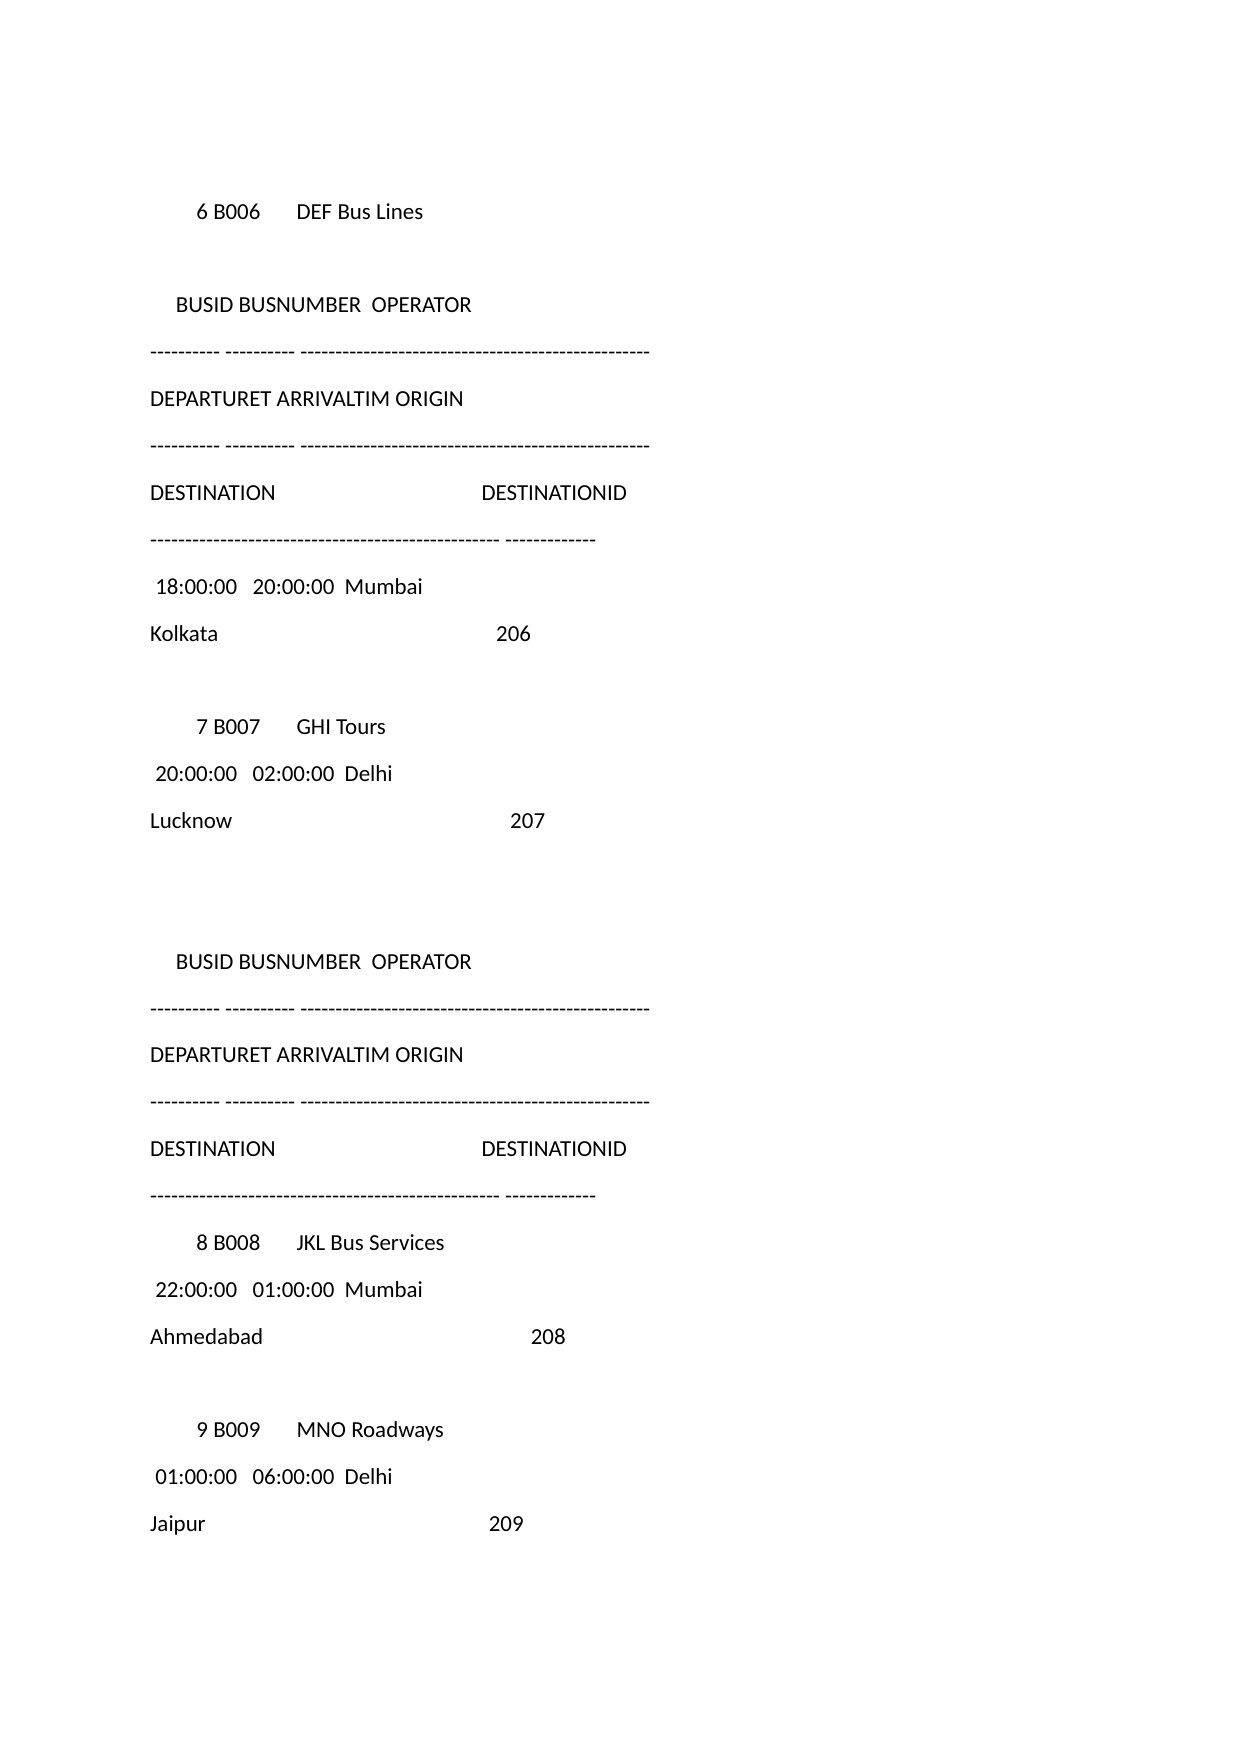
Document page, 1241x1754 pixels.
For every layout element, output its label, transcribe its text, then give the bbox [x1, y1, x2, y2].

text Jaipur 209 [150, 1509, 1090, 1537]
text 6 B006 DEF Bus Lines [150, 197, 1090, 225]
text DESTINATION DESTINATIONID [150, 478, 1090, 506]
text DESTINATION DESTINATIONID [150, 1134, 1090, 1162]
text 18:00:00 20:00:00 Mumbai [150, 572, 1090, 600]
text 8 B008 JKL Bus Services [150, 1228, 1090, 1256]
text -------------------------------------------------- ------------- [150, 525, 1090, 553]
text 01:00:00 06:00:00 Delhi [150, 1462, 1090, 1491]
text 20:00:00 02:00:00 Delhi [150, 759, 1090, 787]
text Kolkata 206 [150, 619, 1090, 647]
text ---------- ---------- -------------------------------------------------- [150, 431, 1090, 459]
text 9 B009 MNO Roadways [150, 1416, 1090, 1444]
text 7 B007 GHI Tours [150, 712, 1090, 741]
text Lucknow 207 [150, 806, 1090, 834]
text -------------------------------------------------- ------------- [150, 1181, 1090, 1209]
text ---------- ---------- -------------------------------------------------- [150, 337, 1090, 366]
text Ahmedabad 208 [150, 1322, 1090, 1350]
text ---------- ---------- -------------------------------------------------- [150, 1087, 1090, 1116]
text BUSID BUSNUMBER OPERATOR [150, 291, 1090, 319]
text ---------- ---------- -------------------------------------------------- [150, 994, 1090, 1022]
text BUSID BUSNUMBER OPERATOR [150, 947, 1090, 975]
text 22:00:00 01:00:00 Mumbai [150, 1275, 1090, 1303]
text DEPARTURET ARRIVALTIM ORIGIN [150, 384, 1090, 412]
text DEPARTURET ARRIVALTIM ORIGIN [150, 1041, 1090, 1069]
